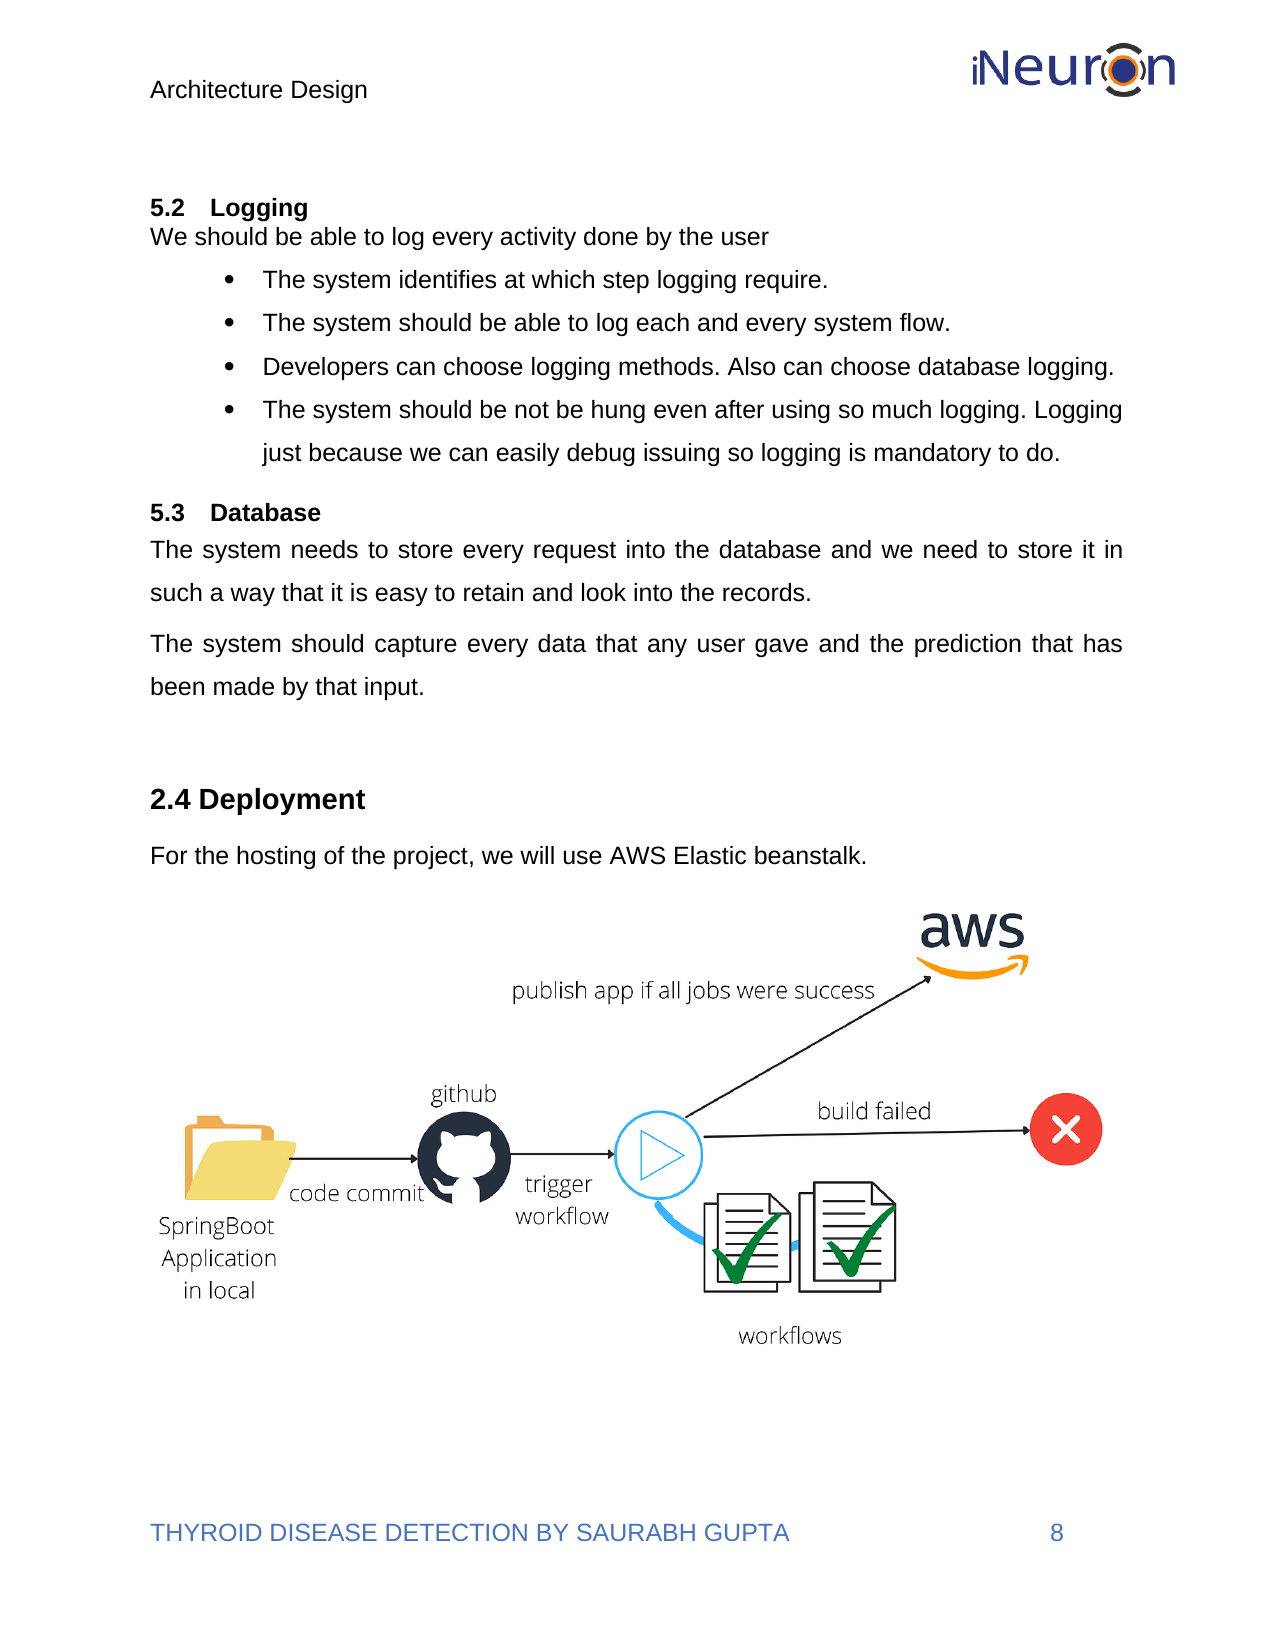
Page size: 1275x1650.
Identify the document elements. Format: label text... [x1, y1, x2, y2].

text The system needs to store every request into the database and we need to store it in such a way that it is easy to retain and look into the records. [150, 535, 1125, 607]
picture [972, 42, 1175, 97]
picture [150, 892, 1125, 1441]
list The system identifies at which step logging require. [225, 265, 1125, 294]
subtitle Database [150, 498, 1125, 526]
list The system should be not be hung even after using so much logging. Logging just because we can easily debug issuing so logging is mandatory to do. [225, 395, 1125, 467]
list The system should be able to log each and every system flow. [225, 308, 1125, 337]
text The system should capture every data that any user gave and the prediction that has been made by that input. [150, 629, 1125, 701]
list Developers can choose logging methods. Also can choose database logging. [225, 351, 1125, 380]
text For the hosting of the project, we will use AWS Elastic beanstalk. [150, 841, 1125, 869]
text We should be able to log every activity done by the user [150, 222, 1125, 251]
text 2.4 Deployment [150, 782, 1125, 816]
subtitle Logging [150, 193, 1125, 222]
